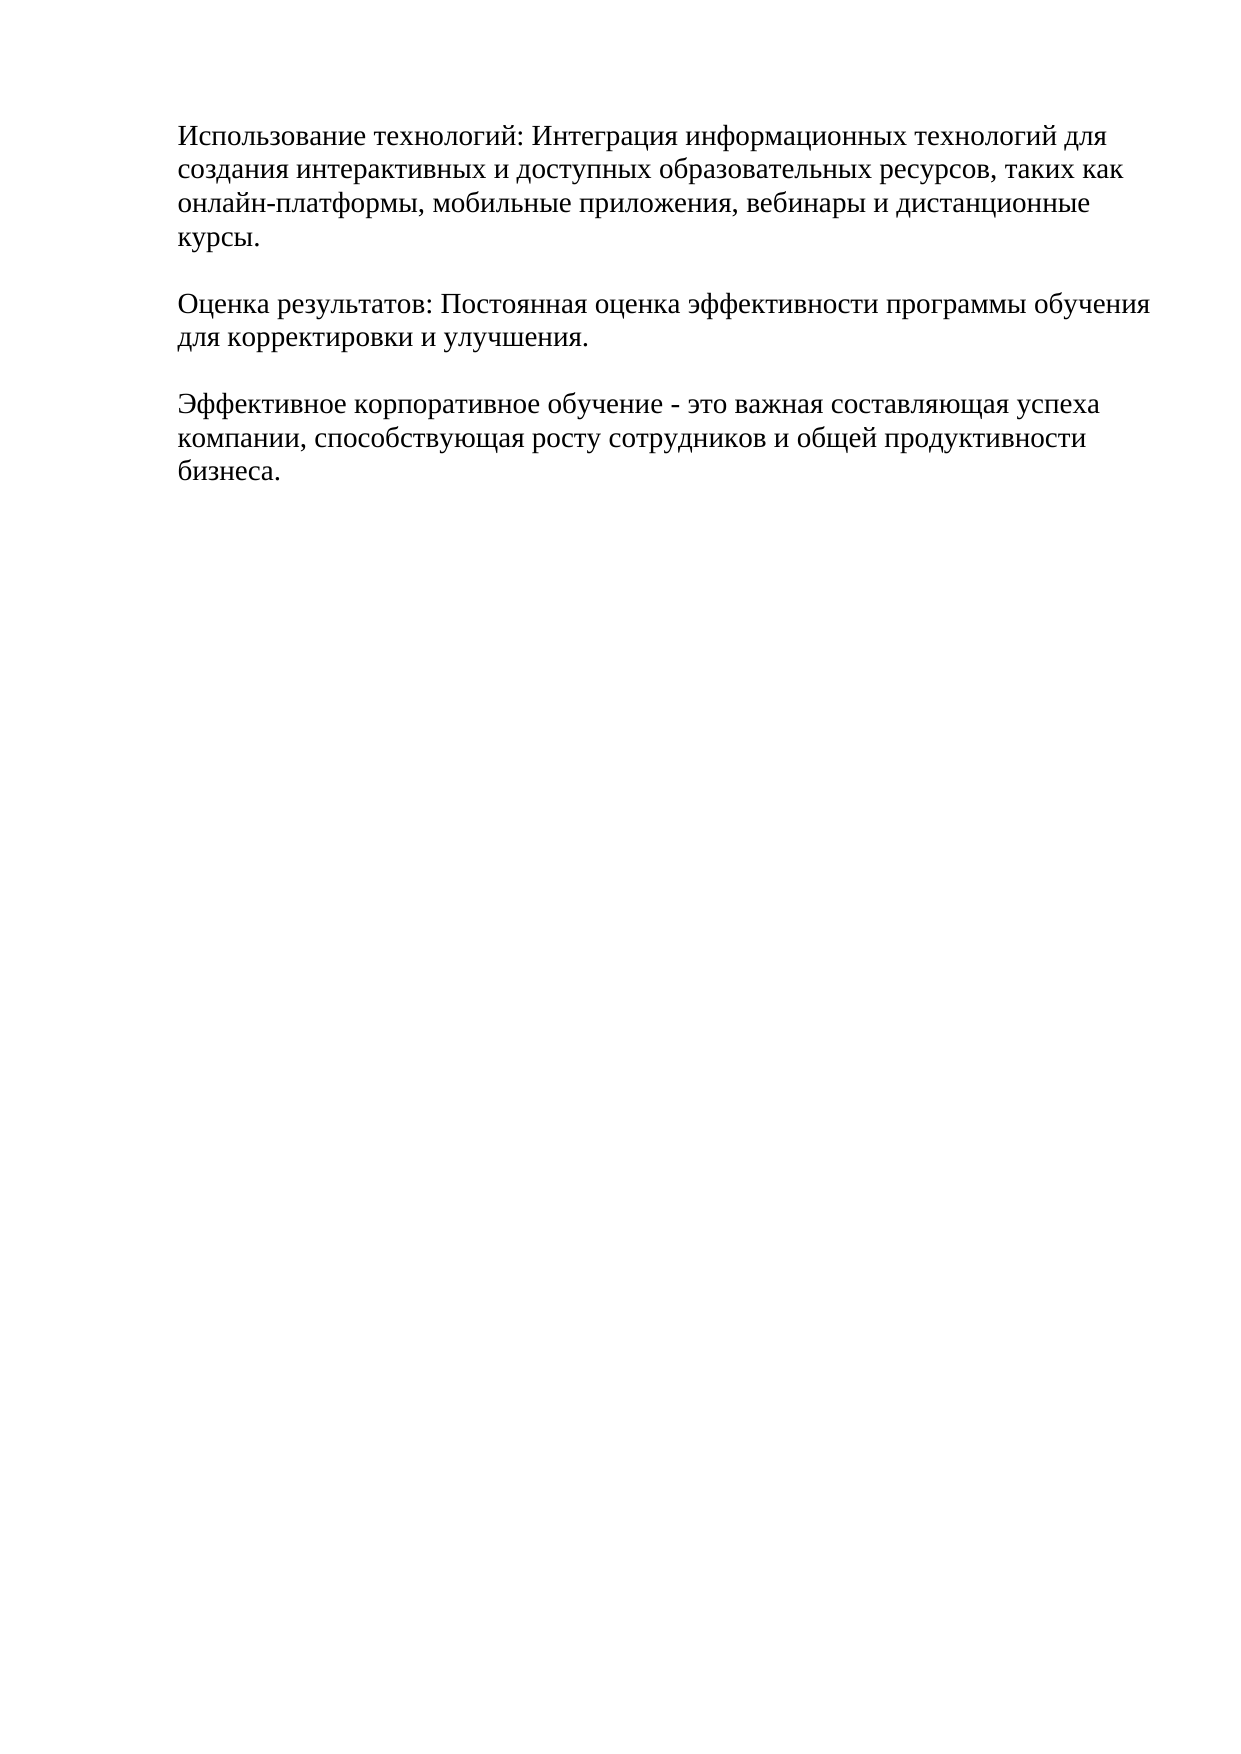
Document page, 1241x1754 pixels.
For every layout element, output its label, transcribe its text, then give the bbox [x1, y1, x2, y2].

text Оценка результатов: Постоянная оценка эффективности программы обучения для корректировки и улучшения. [177, 286, 1152, 353]
text Эффективное корпоративное обучение - это важная составляющая успеха компании, способствующая росту сотрудников и общей продуктивности бизнеса. [177, 386, 1152, 487]
text Использование технологий: Интеграция информационных технологий для создания интерактивных и доступных образовательных ресурсов, таких как онлайн-платформы, мобильные приложения, вебинары и дистанционные курсы. [177, 118, 1152, 252]
